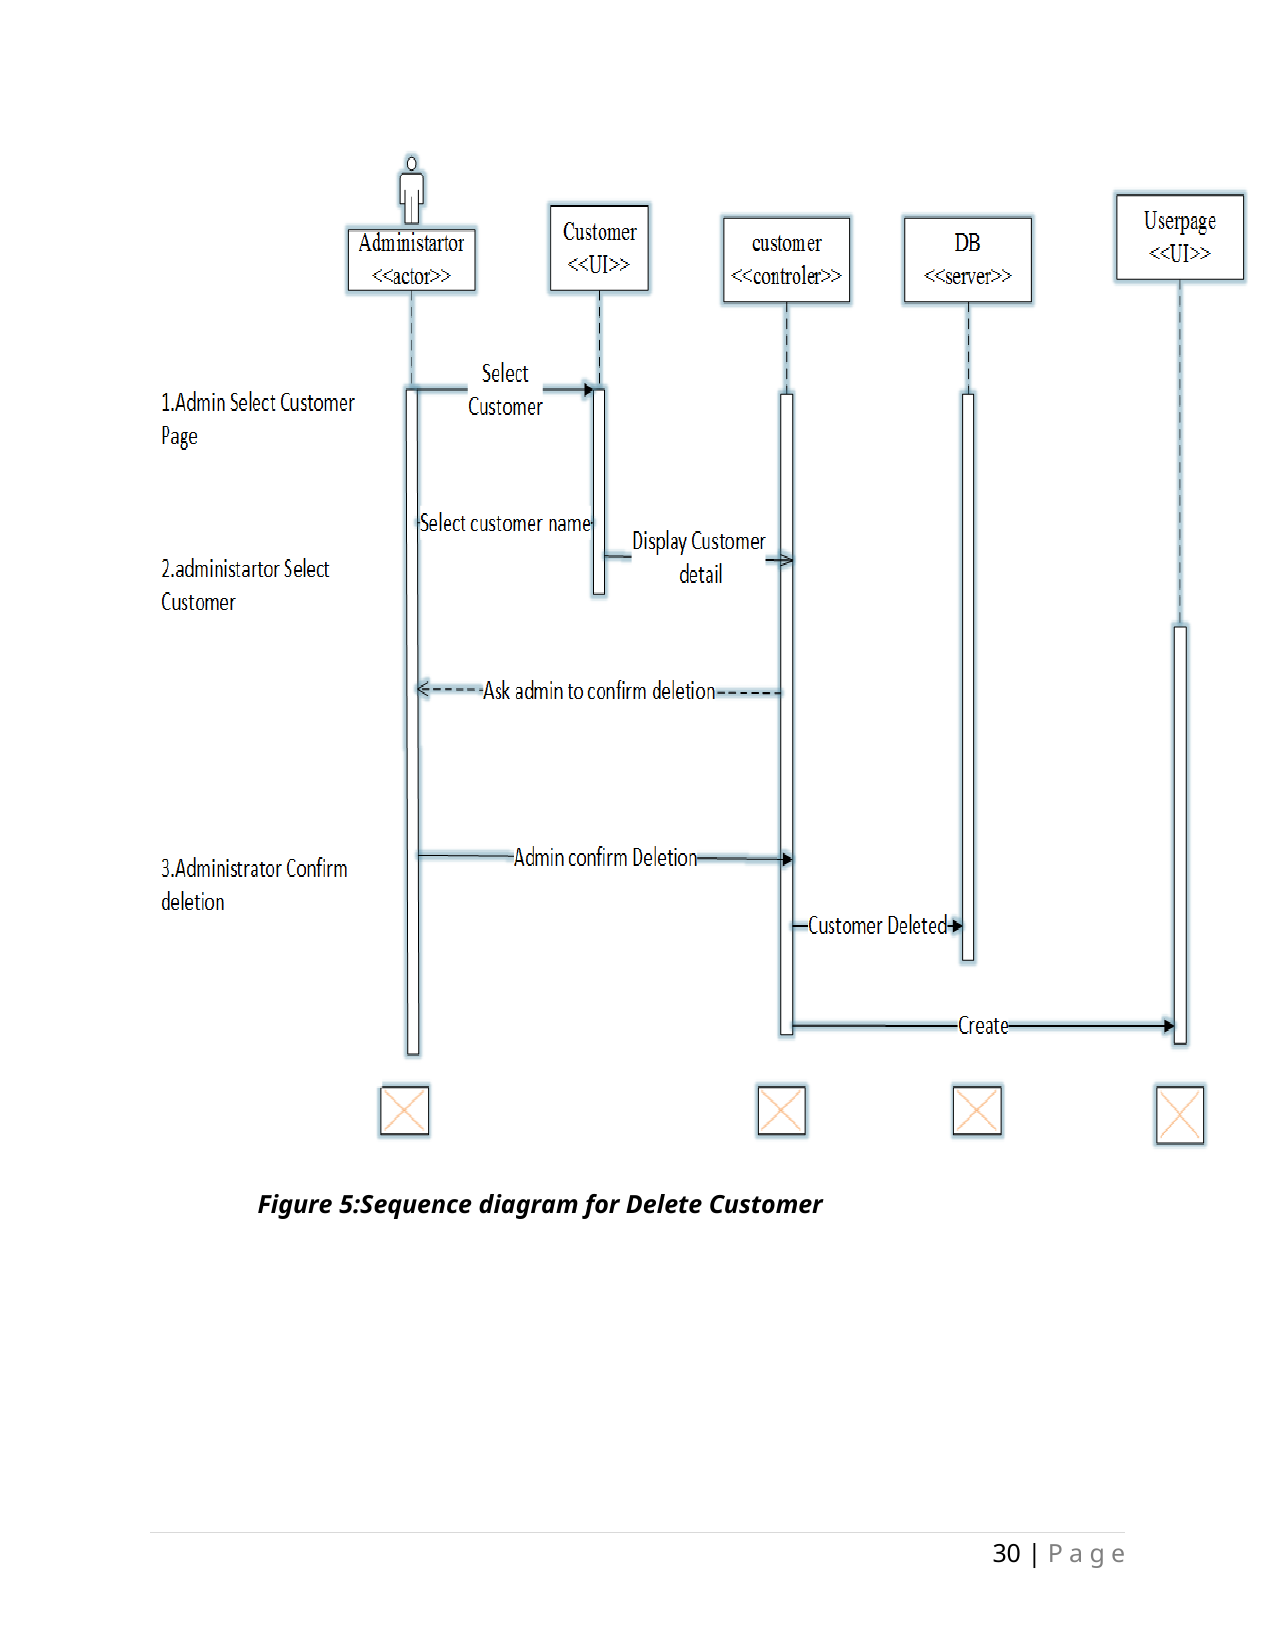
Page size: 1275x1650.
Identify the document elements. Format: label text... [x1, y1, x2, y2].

picture [150, 150, 1249, 1152]
text Figure 5:Sequence diagram for Delete Customer [225, 1186, 1125, 1220]
